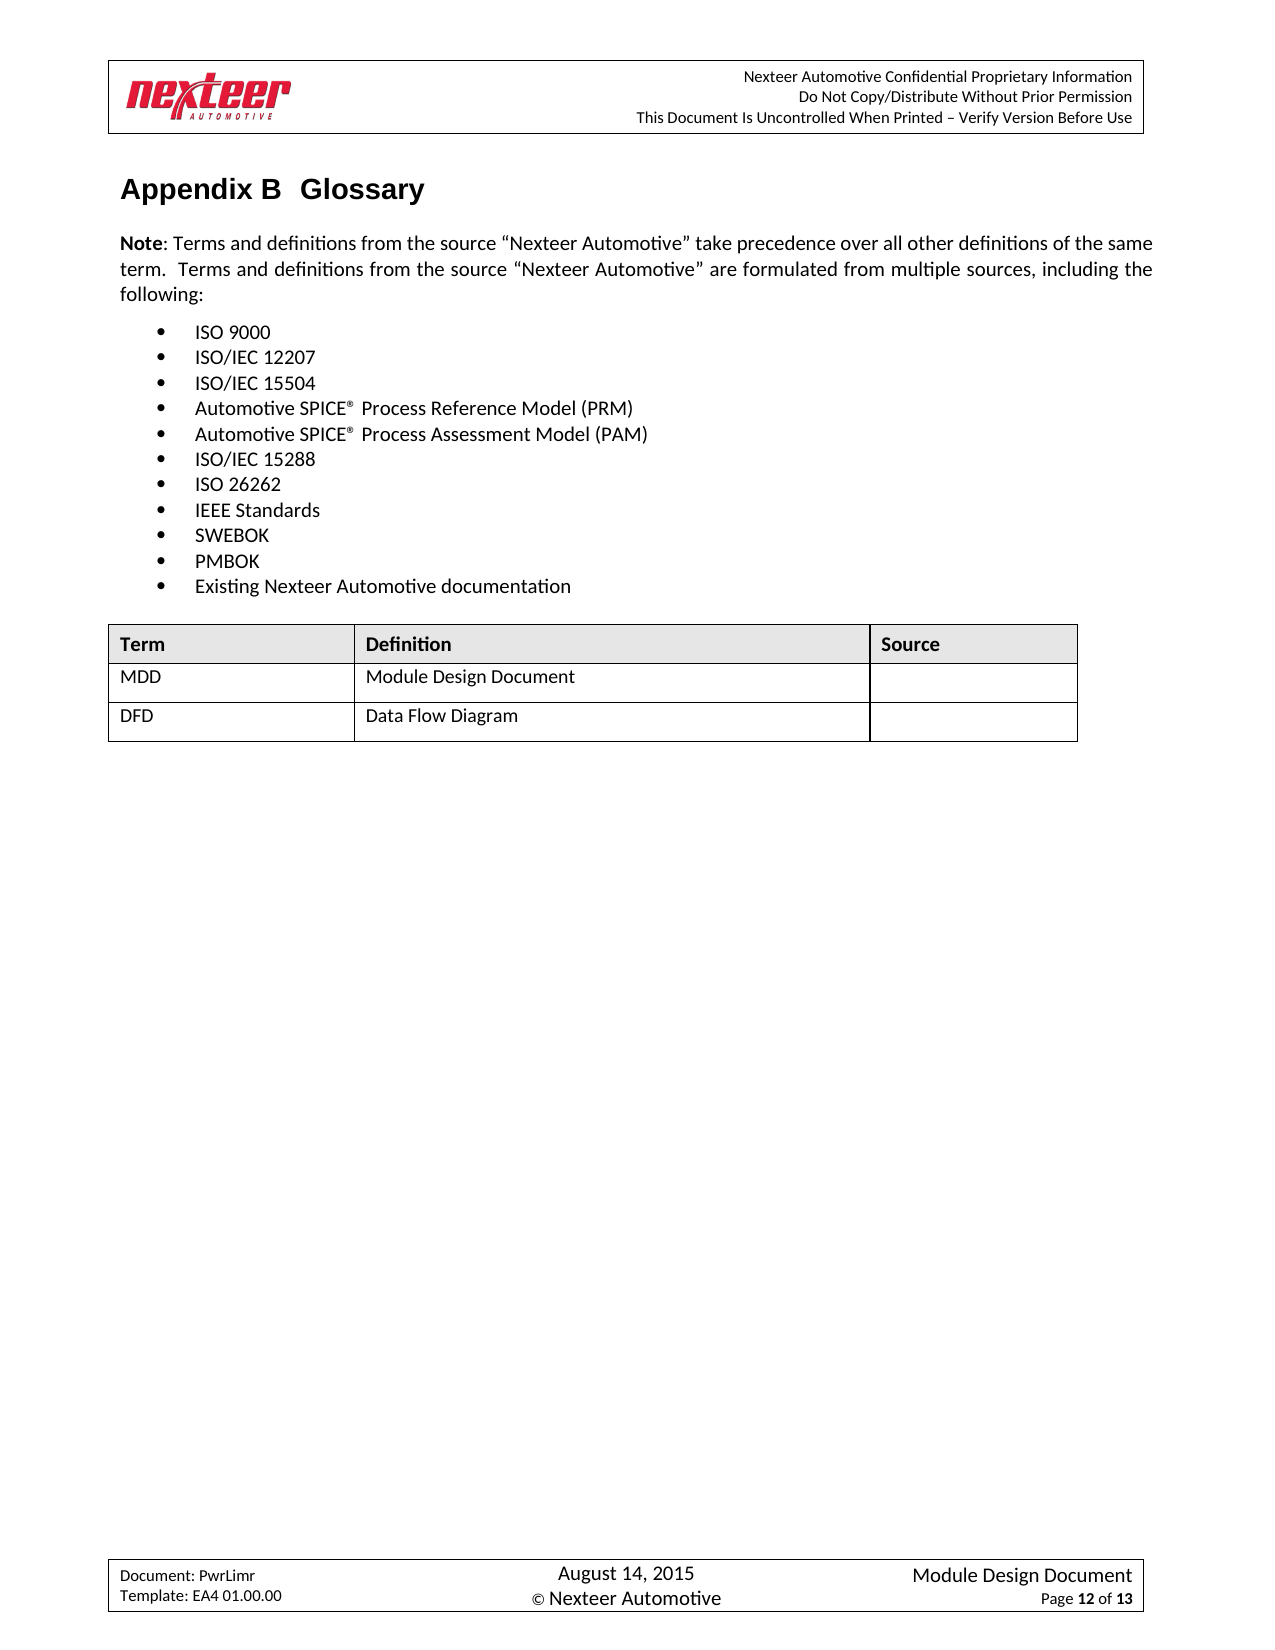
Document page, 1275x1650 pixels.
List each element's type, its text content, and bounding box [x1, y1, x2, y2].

list ISO 26262 [157, 472, 1155, 497]
table_cell Module Design Document [355, 664, 869, 702]
list Automotive SPICE® Process Assessment Model (PAM) [157, 421, 1155, 446]
list ISO/IEC 12207 [157, 344, 1155, 370]
list ISO 9000 [157, 319, 1155, 344]
table_cell MDD [109, 664, 354, 702]
picture [120, 61, 295, 133]
list IEEE Standards [157, 497, 1155, 522]
table_cell DFD [109, 703, 354, 741]
table_cell [871, 664, 1077, 702]
list Automotive SPICE® Process Reference Model (PRM) [157, 395, 1155, 421]
list ISO/IEC 15288 [157, 446, 1155, 472]
text Note: Terms and definitions from the source “Nexteer Automotive” take precedence over all other definitions of the same term. Terms and definitions from the source “Nexteer Automotive” are formulated from multiple sources, including the following: [120, 230, 1155, 307]
table_cell [871, 703, 1077, 741]
list Existing Nexteer Automotive documentation [157, 573, 1155, 599]
subtitle Glossary [120, 172, 1155, 205]
list ISO/IEC 15504 [157, 370, 1155, 395]
list PMBOK [157, 548, 1155, 573]
table_header Definition [355, 625, 869, 663]
table_header Term [109, 625, 354, 663]
list SWEBOK [157, 522, 1155, 548]
table_cell Data Flow Diagram [355, 703, 869, 741]
table_header Source [871, 625, 1077, 663]
